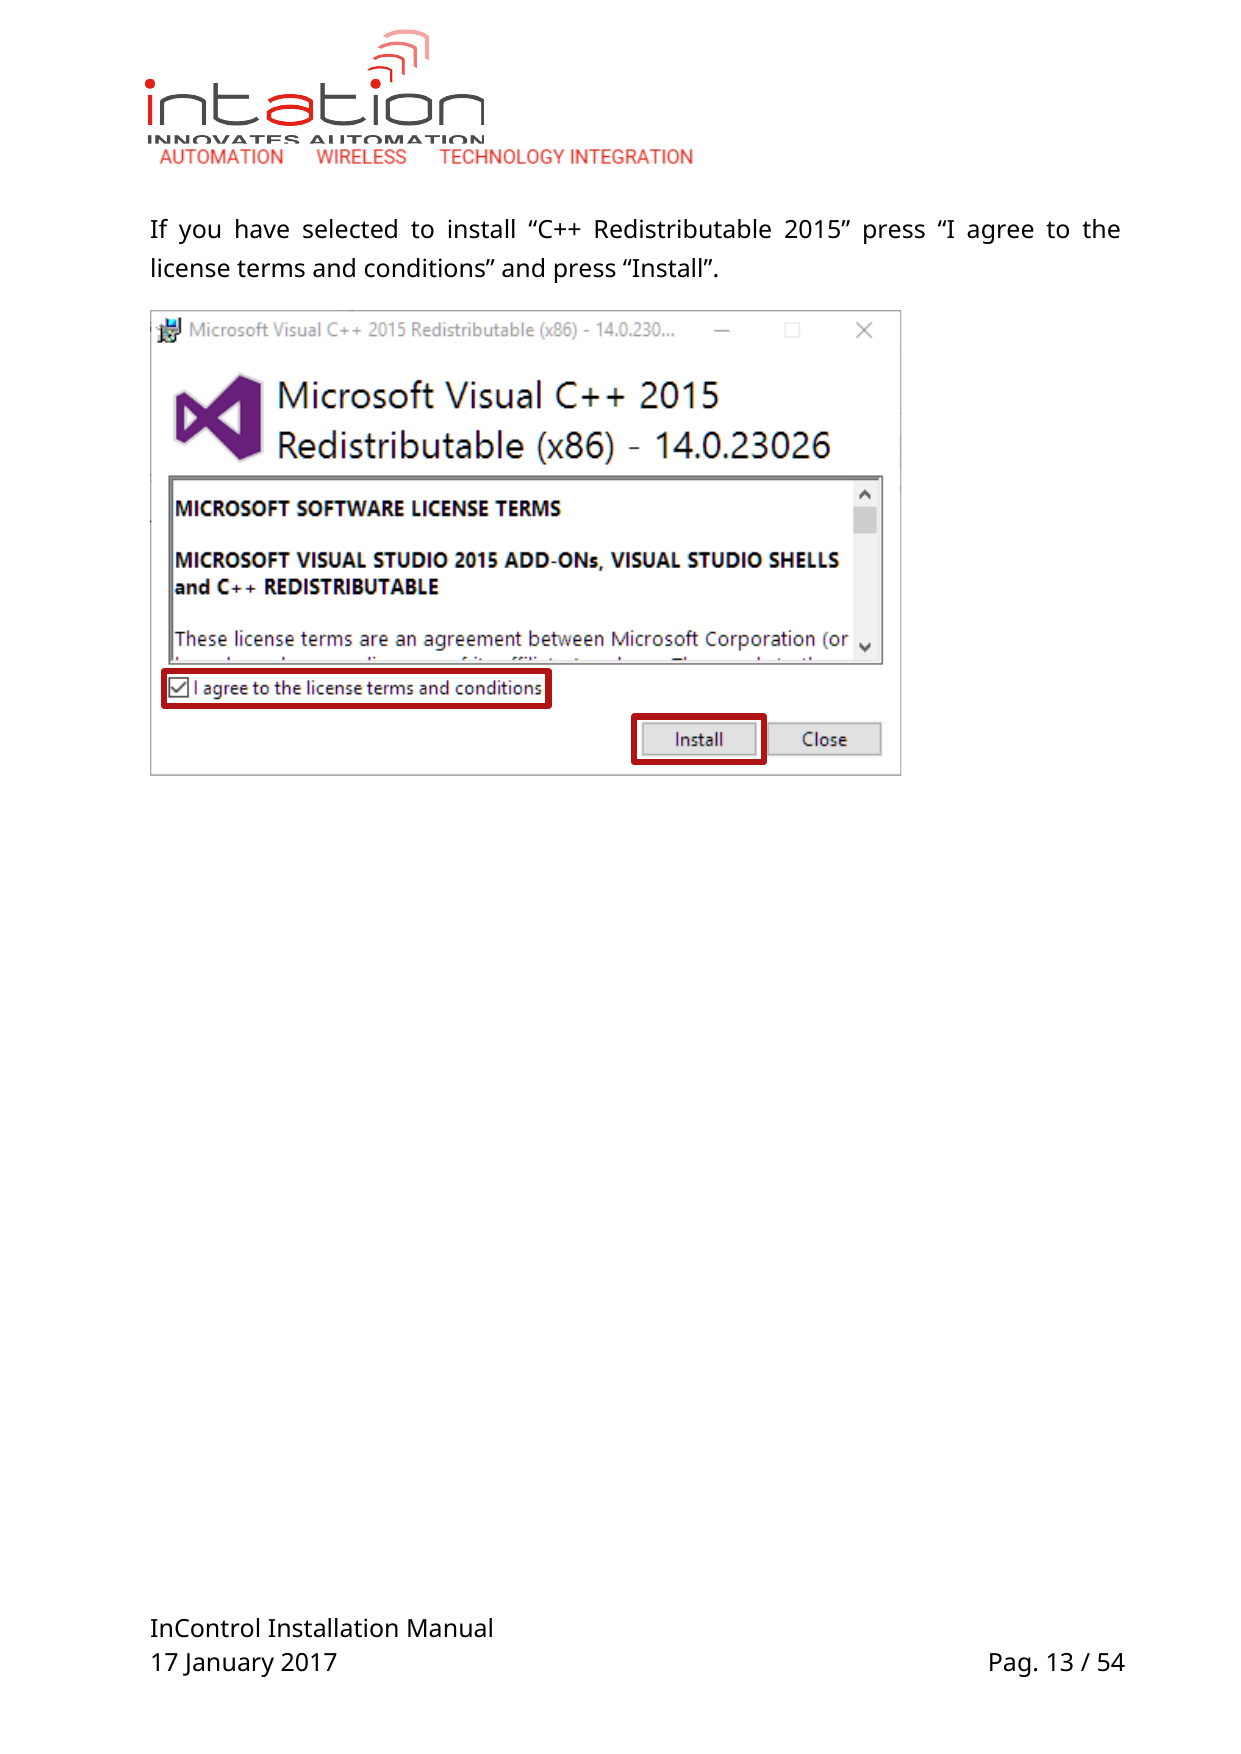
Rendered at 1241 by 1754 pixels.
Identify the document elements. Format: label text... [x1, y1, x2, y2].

text If you have selected to install “C++ Redistributable 2015” press “I agree to the license terms and conditions” and press “Install”. [150, 211, 1122, 284]
picture [137, 21, 698, 169]
picture [150, 310, 902, 776]
